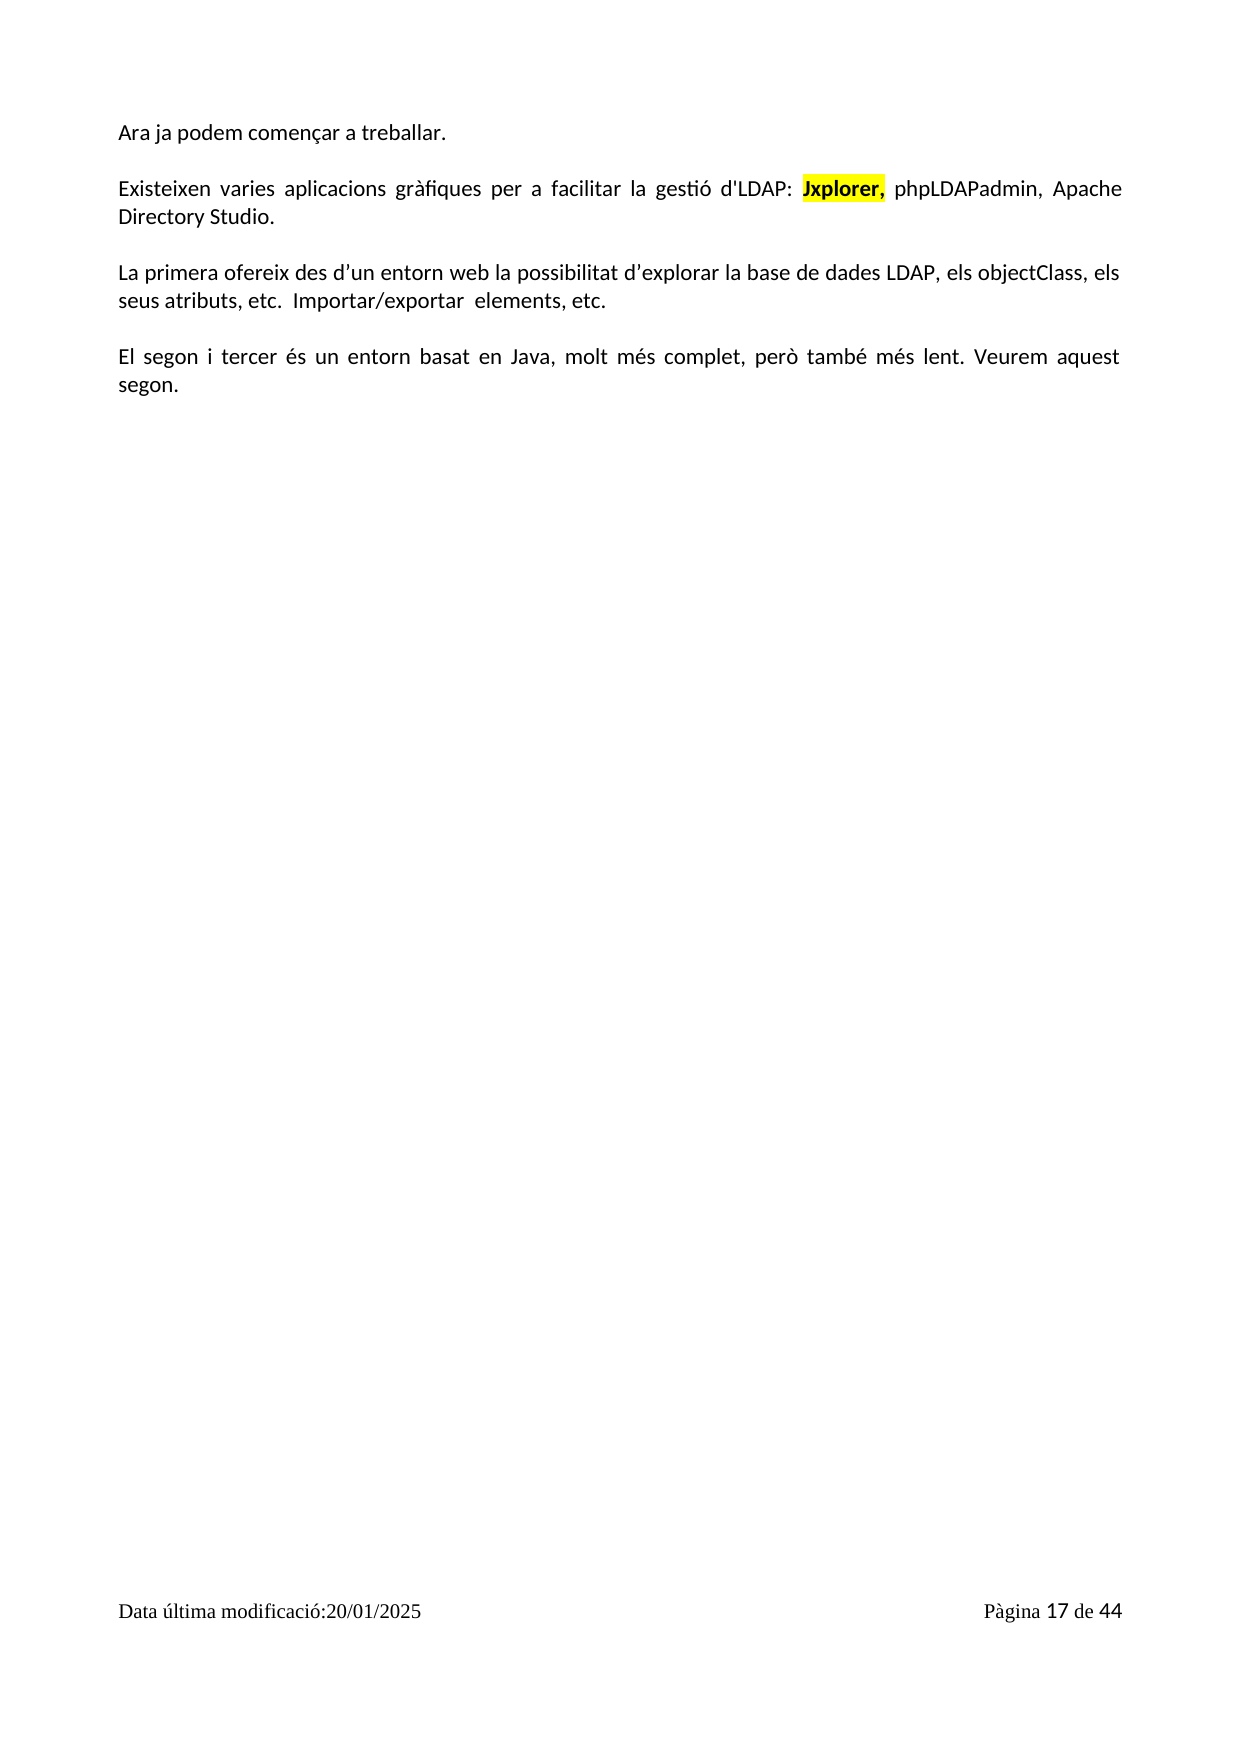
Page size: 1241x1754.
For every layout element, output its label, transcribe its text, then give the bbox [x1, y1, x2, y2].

text Ara ja podem començar a treballar. [118, 118, 1122, 146]
text El segon i tercer és un entorn basat en Java, molt més complet, però també més lent. Veurem aquest segon. [118, 342, 1122, 398]
text Existeixen varies aplicacions gràfiques per a facilitar la gestió d'LDAP: Jxplorer, phpLDAPadmin, Apache Directory Studio. [118, 174, 1122, 230]
text La primera ofereix des d’un entorn web la possibilitat d’explorar la base de dades LDAP, els objectClass, els seus atributs, etc. Importar/exportar elements, etc. [118, 258, 1122, 314]
